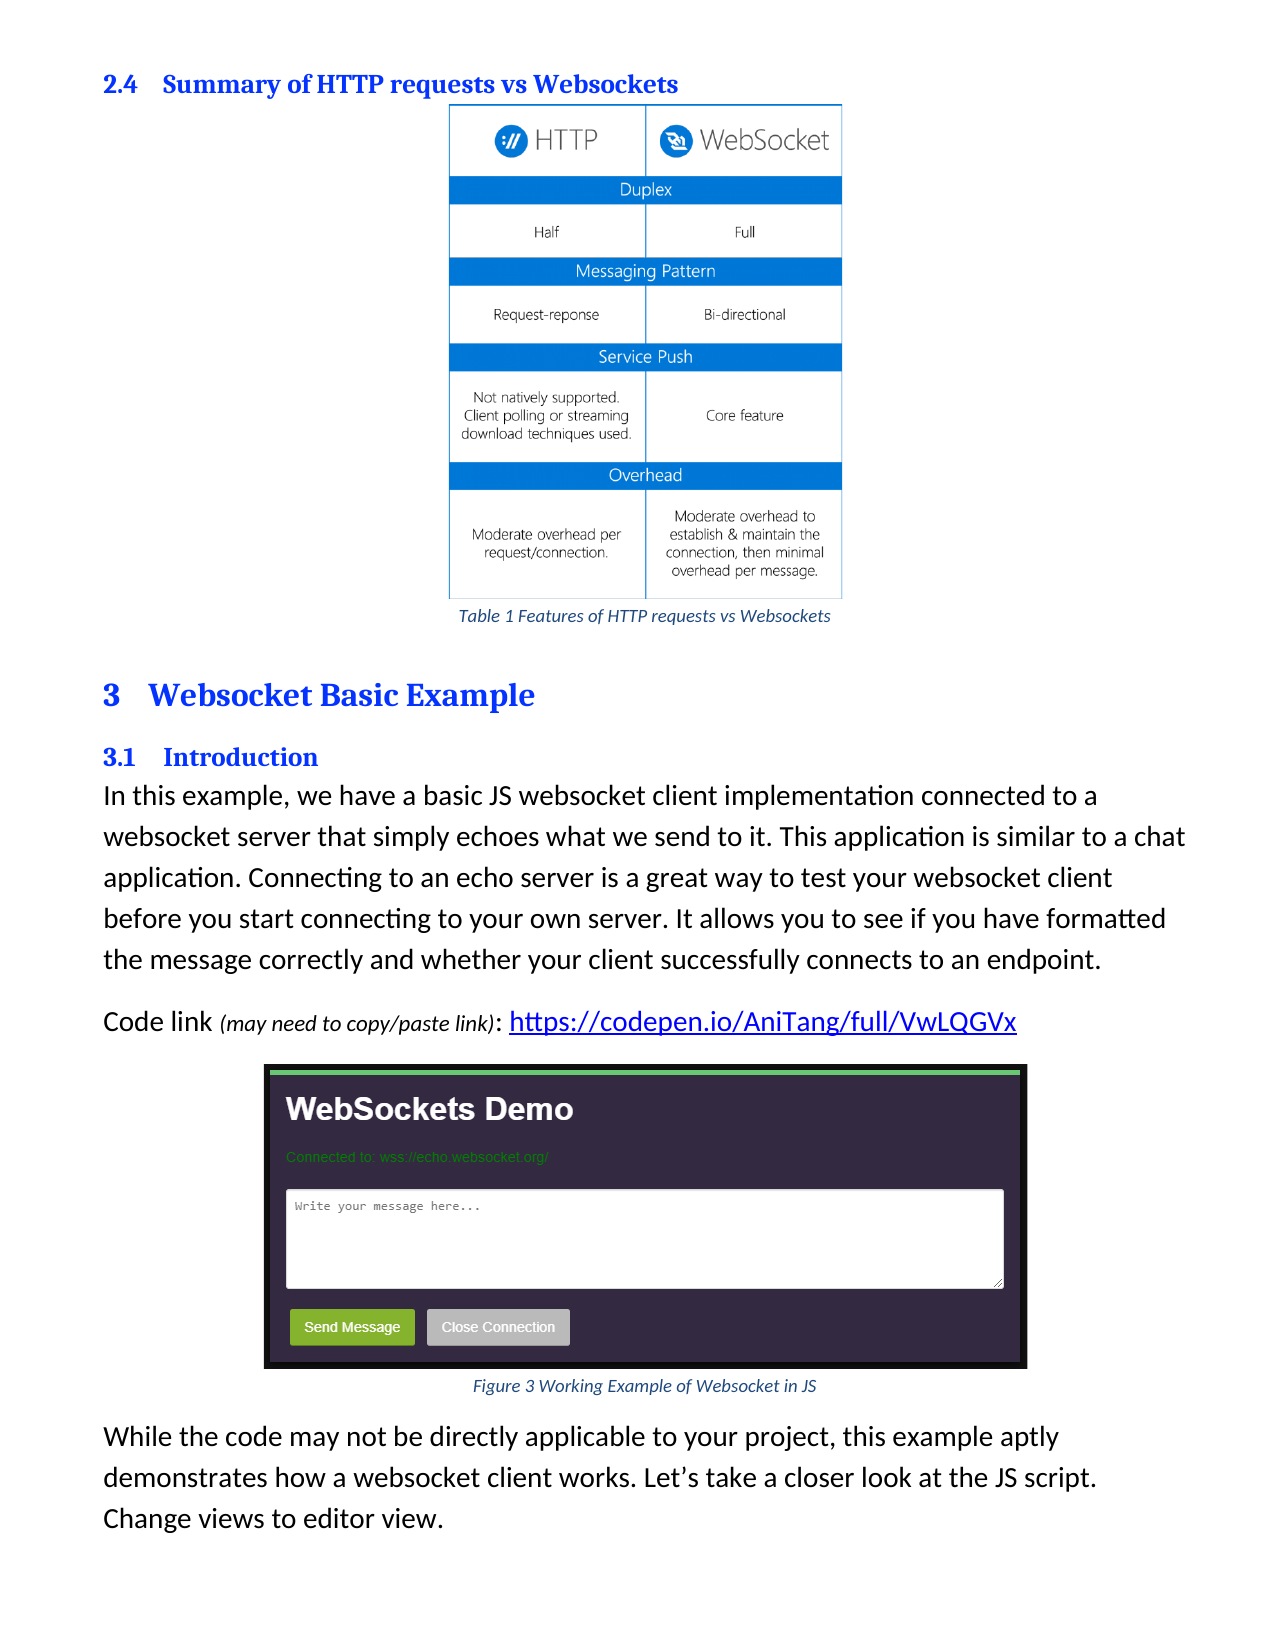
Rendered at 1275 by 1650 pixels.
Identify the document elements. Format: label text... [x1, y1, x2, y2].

subtitle Summary of HTTP requests vs Websockets [103, 69, 1188, 100]
text Code link (may need to copy/paste link): https://codepen.io/AniTang/full/VwLQGVx [103, 1003, 1188, 1038]
picture [448, 104, 843, 599]
text In this example, we have a basic JS websocket client implementation connected to a websocket server that simply echoes what we send to it. This application is similar to a chat application. Connecting to an echo server is a great way to test your websocket client before you start connecting to your own server. It allows you to see if you have formatted the message correctly and whether your client successfully connects to an endpoint. [103, 777, 1188, 977]
text Figure 3 Working Example of Websocket in JS [103, 1374, 1188, 1397]
subtitle Introduction [103, 742, 1188, 773]
text While the code may not be directly applicable to your project, this example aptly demonstrates how a websocket client works. Let’s take a closer look at the JS script. Change views to editor view. [103, 1418, 1188, 1536]
subtitle Websocket Basic Example [103, 677, 1188, 715]
picture [263, 1064, 1028, 1369]
text Table 1 Features of HTTP requests vs Websockets [103, 604, 1188, 627]
